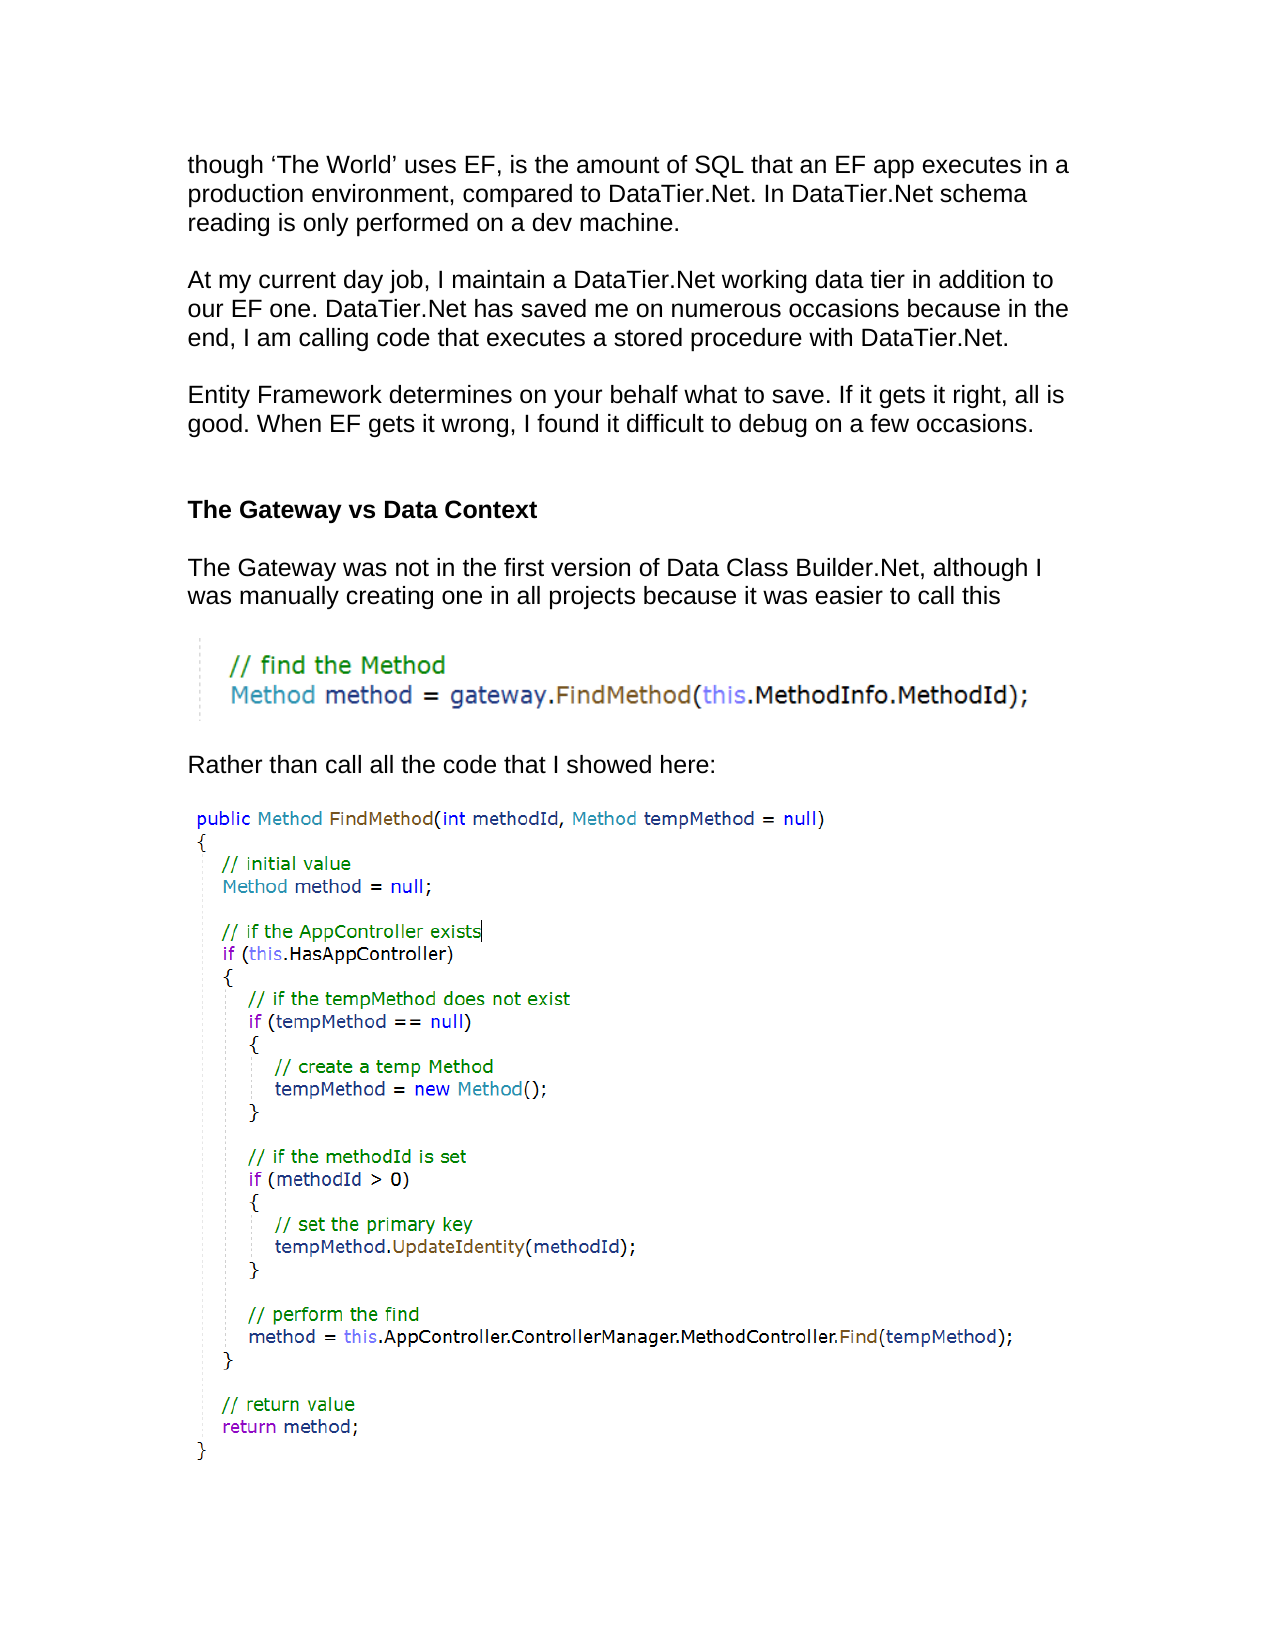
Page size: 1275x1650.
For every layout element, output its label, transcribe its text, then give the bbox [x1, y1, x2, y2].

text Entity Framework determines on your behalf what to save. If it gets it right, all is good. When EF gets it wrong, I found it difficult to debug on a few occasions. [187, 380, 1087, 437]
text The Gateway vs Data Context [187, 495, 1087, 524]
text At my current day job, I maintain a DataTier.Net working data tier in addition to our EF one. DataTier.Net has saved me on numerous occasions because in the end, I am calling code that executes a stored procedure with DataTier.Net. [187, 265, 1087, 351]
text Rather than call all the code that I showed here: [187, 750, 1087, 778]
text The Gateway was not in the first version of Data Class Builder.Net, although I was manually creating one in all projects because it was easier to call this [187, 552, 1087, 610]
picture [187, 807, 1021, 1461]
picture [187, 638, 1036, 721]
